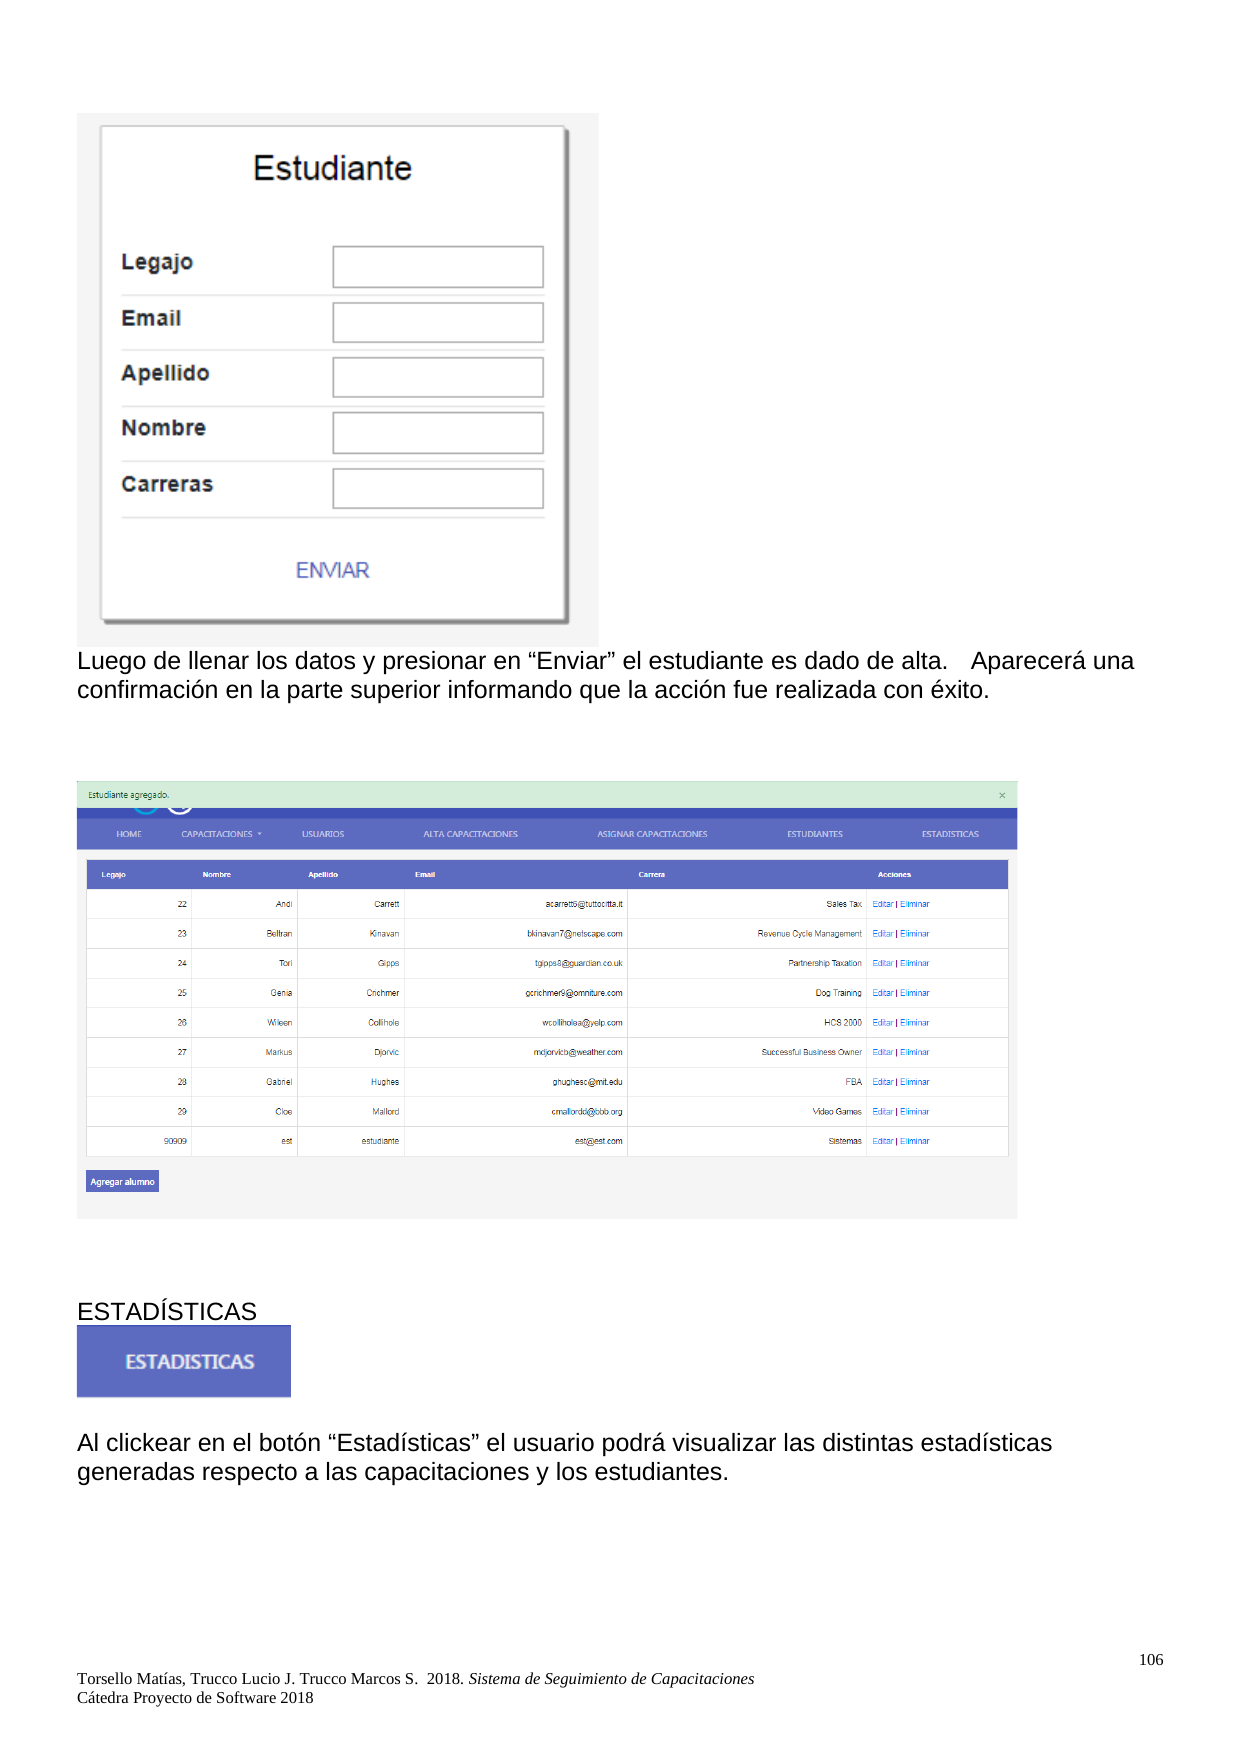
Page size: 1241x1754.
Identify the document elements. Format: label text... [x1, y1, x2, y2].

picture [76, 1325, 291, 1399]
text ESTADÍSTICAS [77, 1297, 1163, 1326]
picture [76, 113, 599, 647]
picture [76, 781, 1018, 1219]
text Al clickear en el botón “Estadísticas” el usuario podrá visualizar las distintas estadísticas generadas respecto a las capacitaciones y los estudiantes. [77, 1428, 1163, 1485]
text Luego de llenar los datos y presionar en “Enviar” el estudiante es dado de alta. Aparecerá una confirmación en la parte superior informando que la acción fue realizada con éxito. [77, 646, 1163, 704]
